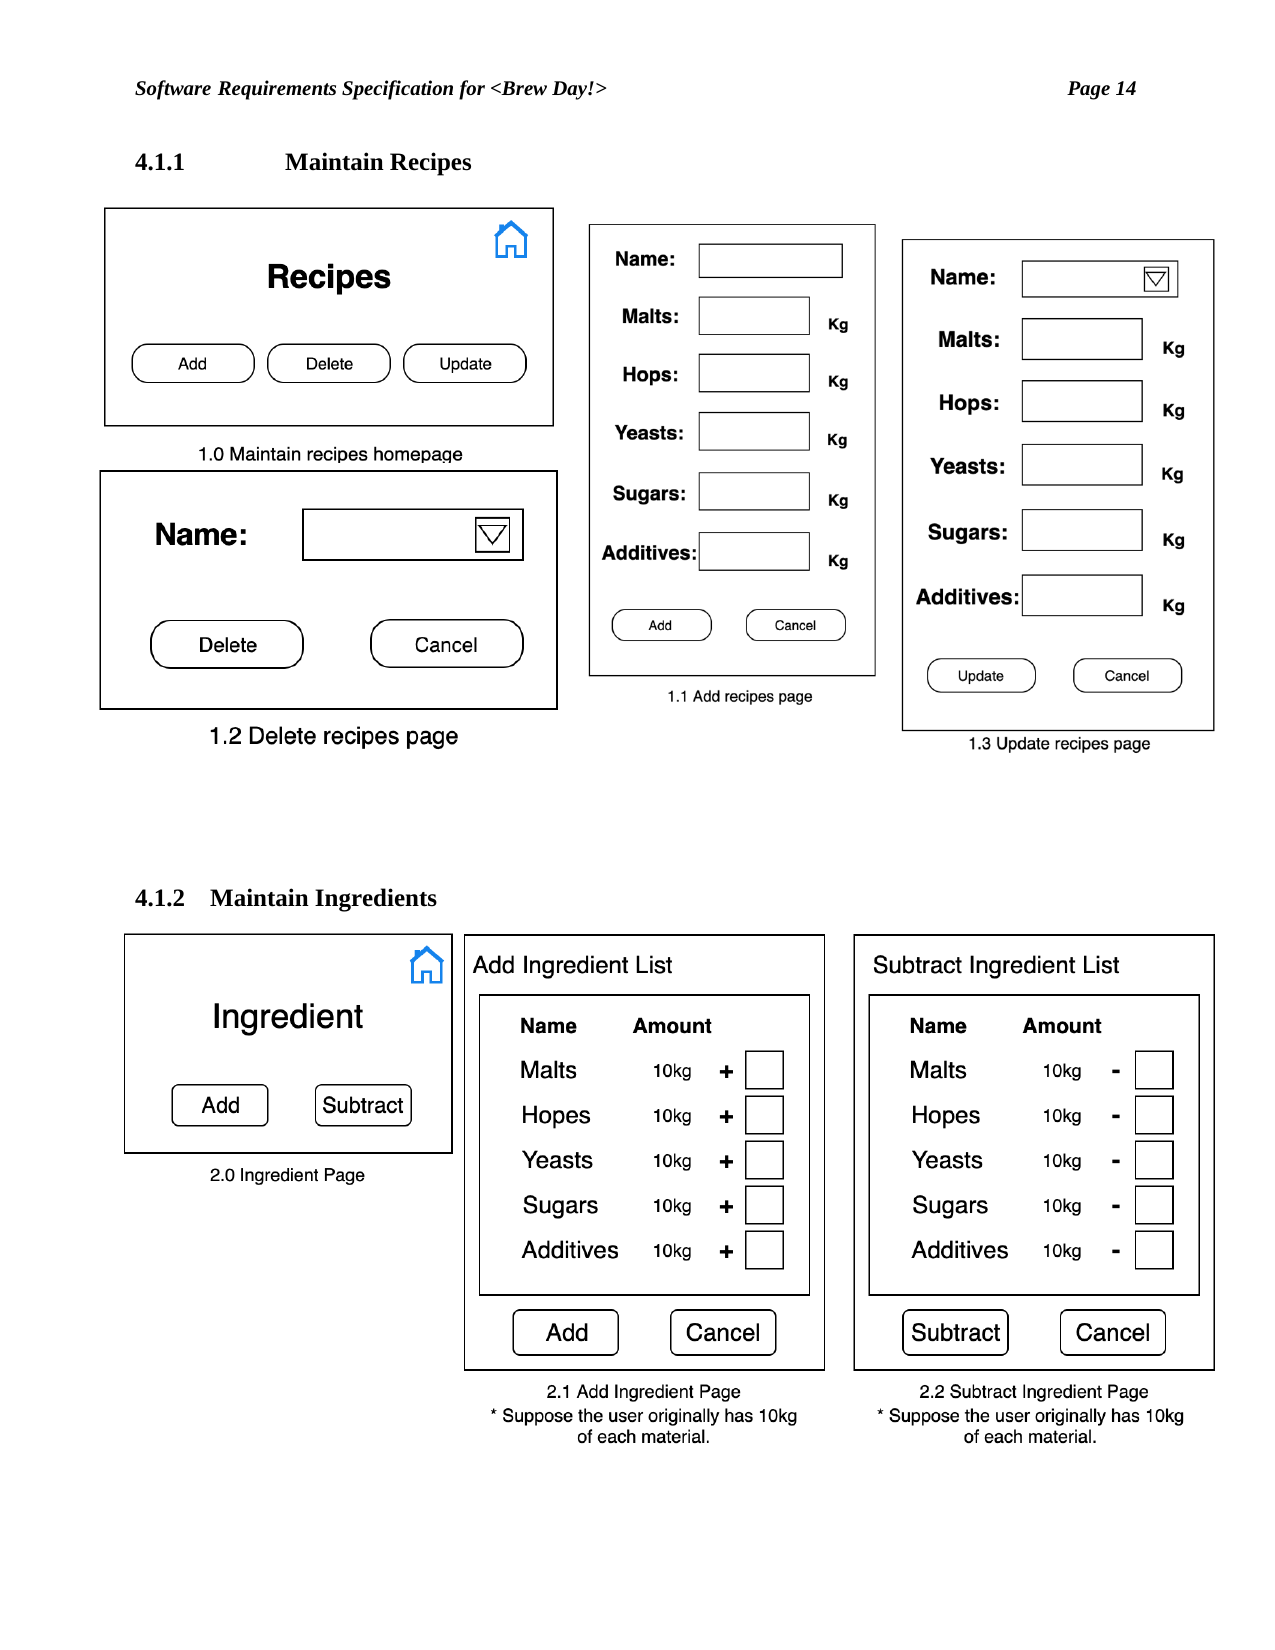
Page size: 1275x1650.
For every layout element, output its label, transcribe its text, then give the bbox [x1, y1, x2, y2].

subtitle Maintain Recipes [135, 150, 1140, 175]
picture [899, 235, 1219, 762]
picture [584, 218, 882, 709]
picture [116, 926, 1218, 1450]
picture [93, 199, 564, 762]
subtitle Maintain Ingredients [135, 886, 1140, 911]
